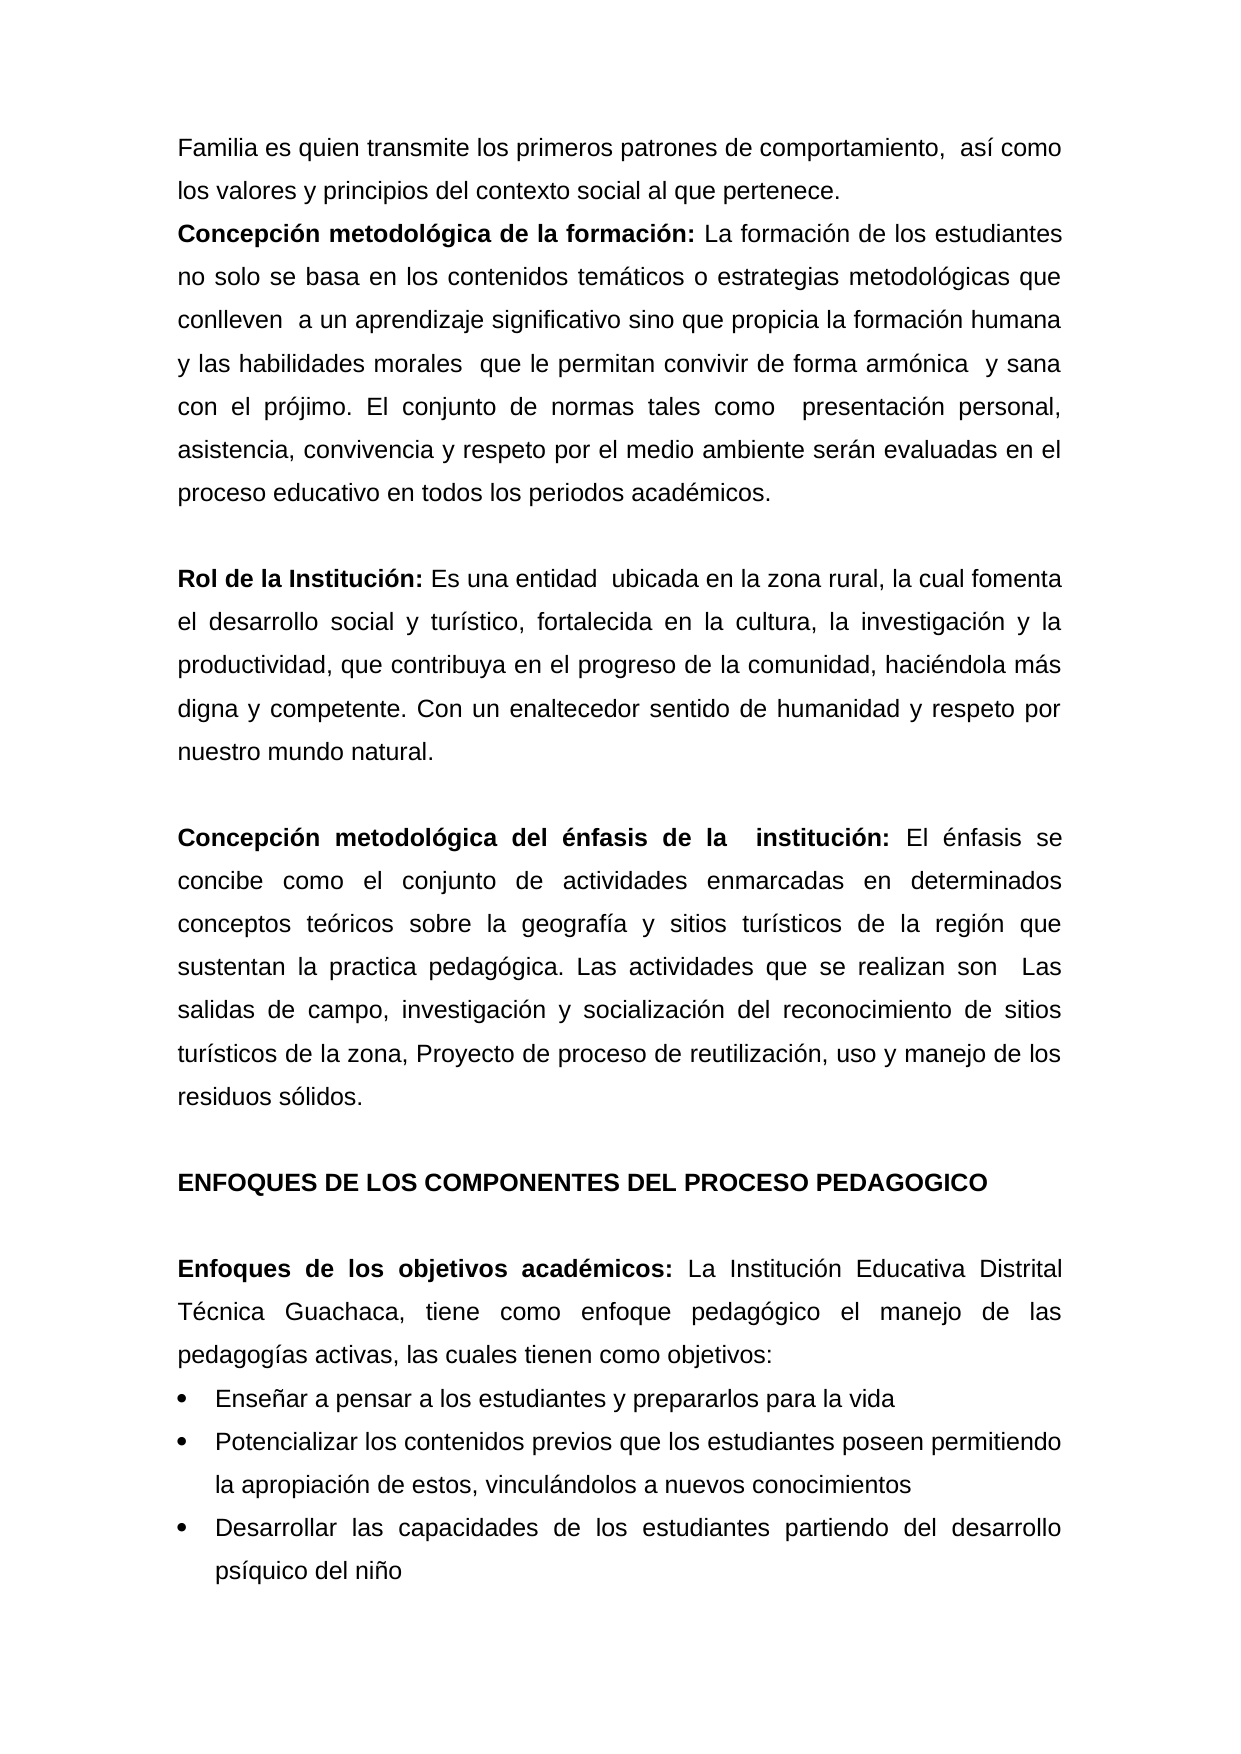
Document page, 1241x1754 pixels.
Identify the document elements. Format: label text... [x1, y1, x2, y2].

list Potencializar los contenidos previos que los estudiantes poseen permitiendo la apropiación de estos, vinculándolos a nuevos conocimientos [177, 1427, 1063, 1499]
text ENFOQUES DE LOS COMPONENTES DEL PROCESO PEDAGOGICO [177, 1168, 1063, 1197]
text Rol de la Institución: Es una entidad ubicada en la zona rural, la cual fomenta el desarrollo social y turístico, fortalecida en la cultura, la investigación y la productividad, que contribuya en el progreso de la comunidad, haciéndola más digna y competente. Con un enaltecedor sentido de humanidad y respeto por nuestro mundo natural. [177, 564, 1063, 765]
text Concepción metodológica del énfasis de la institución: El énfasis se concibe como el conjunto de actividades enmarcadas en determinados conceptos teóricos sobre la geografía y sitios turísticos de la región que sustentan la practica pedagógica. Las actividades que se realizan son Las salidas de campo, investigación y socialización del reconocimiento de sitios turísticos de la zona, Proyecto de proceso de reutilización, uso y manejo de los residuos sólidos. [177, 823, 1063, 1110]
list Enseñar a pensar a los estudiantes y prepararlos para la vida [177, 1383, 1063, 1412]
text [177, 133, 1063, 205]
text Enfoques de los objetivos académicos: La Institución Educativa Distrital Técnica Guachaca, tiene como enfoque pedagógico el manejo de las pedagogías activas, las cuales tienen como objetivos: [177, 1254, 1063, 1369]
text Concepción metodológica de la formación: La formación de los estudiantes no solo se basa en los contenidos temáticos o estrategias metodológicas que conlleven a un aprendizaje significativo sino que propicia la formación humana y las habilidades morales que le permitan convivir de forma armónica y sana con el prójimo. El conjunto de normas tales como presentación personal, asistencia, convivencia y respeto por el medio ambiente serán evaluadas en el proceso educativo en todos los periodos académicos. [177, 219, 1063, 507]
list Desarrollar las capacidades de los estudiantes partiendo del desarrollo psíquico del niño [177, 1513, 1063, 1585]
